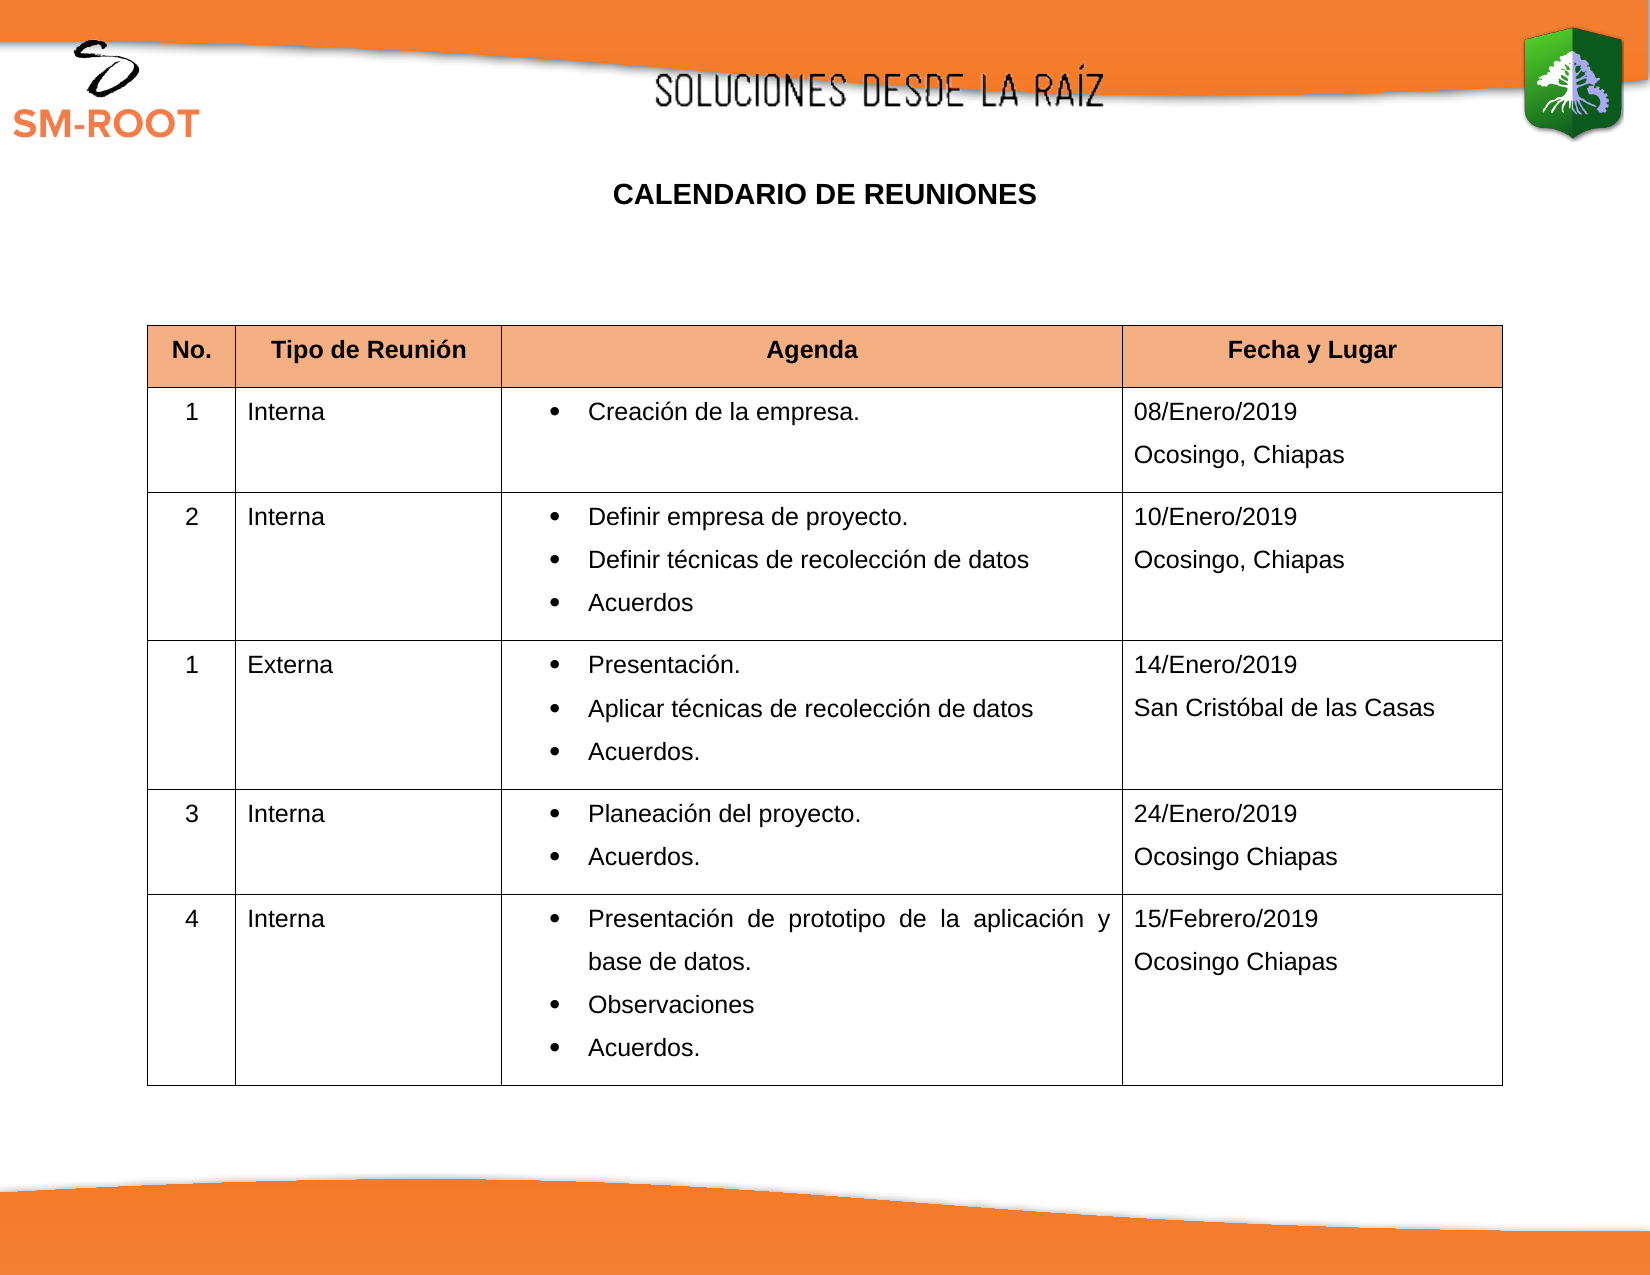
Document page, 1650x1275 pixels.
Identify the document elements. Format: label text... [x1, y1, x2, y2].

table_cell Interna [236, 790, 501, 894]
table_cell Planeación del proyecto. Acuerdos. [502, 790, 1122, 894]
table_cell 1 [148, 388, 235, 492]
table_cell Presentación de prototipo de la aplicación y base de datos. Observaciones Acuerdos. [502, 895, 1122, 1085]
table_header Fecha y Lugar [1123, 326, 1502, 387]
picture [1520, 23, 1624, 142]
table_cell 14/Enero/2019 San Cristóbal de las Casas [1123, 641, 1502, 789]
picture [11, 38, 201, 147]
table_cell Presentación. Aplicar técnicas de recolección de datos Acuerdos. [502, 641, 1122, 789]
table_cell 2 [148, 493, 235, 640]
table_cell Externa [236, 641, 501, 789]
table_cell 1 [148, 641, 235, 789]
table_cell 3 [148, 790, 235, 894]
table_cell 10/Enero/2019 Ocosingo, Chiapas [1123, 493, 1502, 640]
table_cell Creación de la empresa. [502, 388, 1122, 492]
table_cell 08/Enero/2019 Ocosingo, Chiapas [1123, 388, 1502, 492]
table_header No. [148, 326, 235, 387]
table_cell 4 [148, 895, 235, 1085]
text CALENDARIO DE REUNIONES [148, 177, 1502, 211]
table_cell Interna [236, 493, 501, 640]
table_cell Interna [236, 895, 501, 1085]
table_cell Interna [236, 388, 501, 492]
table_cell 24/Enero/2019 Ocosingo Chiapas [1123, 790, 1502, 894]
table_cell Definir empresa de proyecto. Definir técnicas de recolección de datos Acuerdos [502, 493, 1122, 640]
table_header Agenda [502, 326, 1122, 387]
table_cell 15/Febrero/2019 Ocosingo Chiapas [1123, 895, 1502, 1085]
table_header Tipo de Reunión [236, 326, 501, 387]
